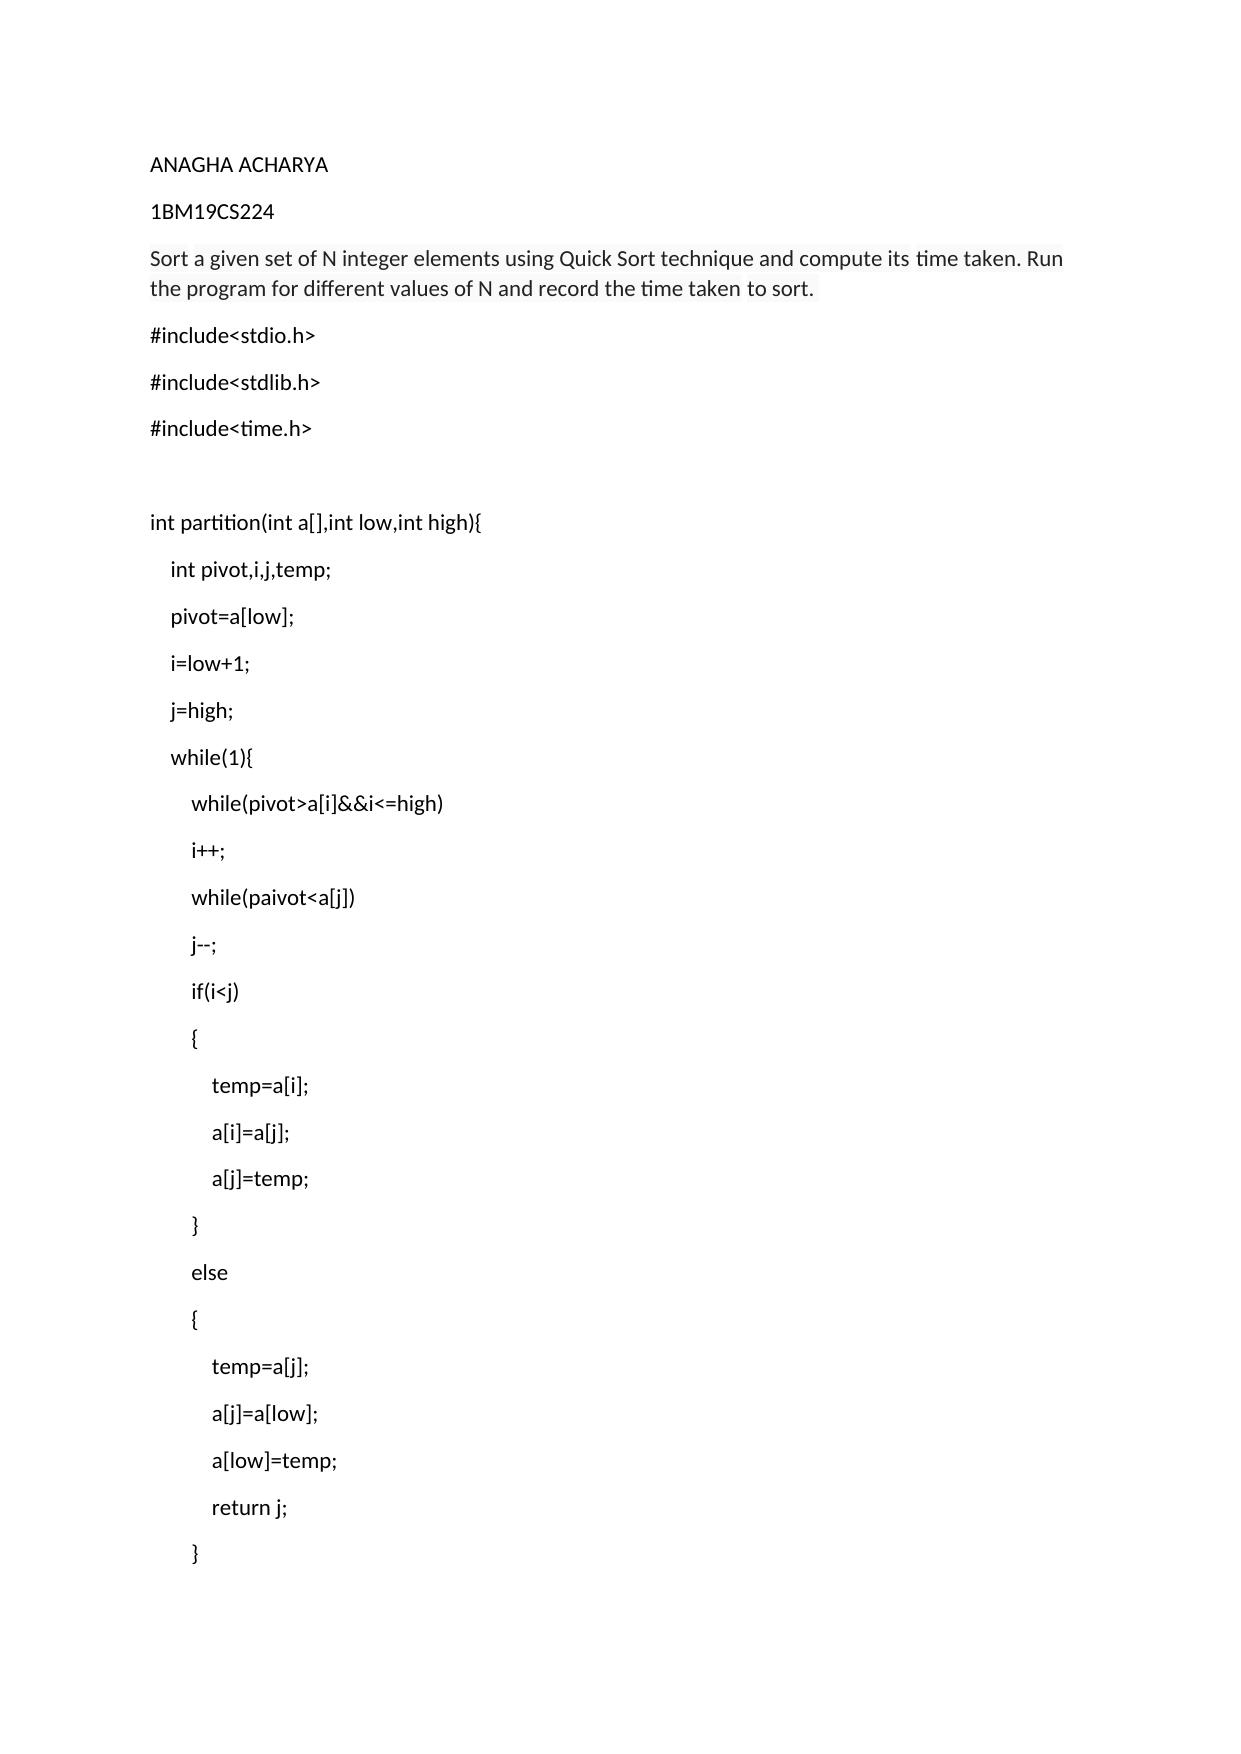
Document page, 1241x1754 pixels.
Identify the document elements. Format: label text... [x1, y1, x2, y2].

text while(1){ [150, 743, 1090, 771]
text } [150, 1539, 1090, 1568]
text temp=a[j]; [150, 1352, 1090, 1380]
text j=high; [150, 696, 1090, 724]
text while(pivot>a[i]&&i<=high) [150, 789, 1090, 818]
text a[j]=a[low]; [150, 1399, 1090, 1427]
text a[i]=a[j]; [150, 1118, 1090, 1146]
text ANAGHA ACHARYA [150, 150, 1090, 178]
text #include<time.h> [150, 414, 1090, 443]
text } [150, 1211, 1090, 1239]
text { [150, 1305, 1090, 1333]
text j--; [150, 930, 1090, 958]
text { [150, 1024, 1090, 1052]
text return j; [150, 1493, 1090, 1521]
text if(i<j) [150, 977, 1090, 1005]
text i=low+1; [150, 649, 1090, 677]
text a[j]=temp; [150, 1164, 1090, 1193]
text #include<stdio.h> [150, 321, 1090, 349]
text temp=a[i]; [150, 1071, 1090, 1099]
text 1BM19CS224 [150, 197, 1090, 225]
text pivot=a[low]; [150, 602, 1090, 630]
text Sort a given set of N integer elements using Quick Sort technique and compute its time taken. Run the program for different values of N and record the time taken to sort. [150, 244, 1090, 302]
text i++; [150, 836, 1090, 864]
text else [150, 1258, 1090, 1286]
text while(paivot<a[j]) [150, 883, 1090, 911]
text #include<stdlib.h> [150, 368, 1090, 396]
text a[low]=temp; [150, 1446, 1090, 1474]
text int pivot,i,j,temp; [150, 555, 1090, 583]
text int partition(int a[],int low,int high){ [150, 508, 1090, 536]
